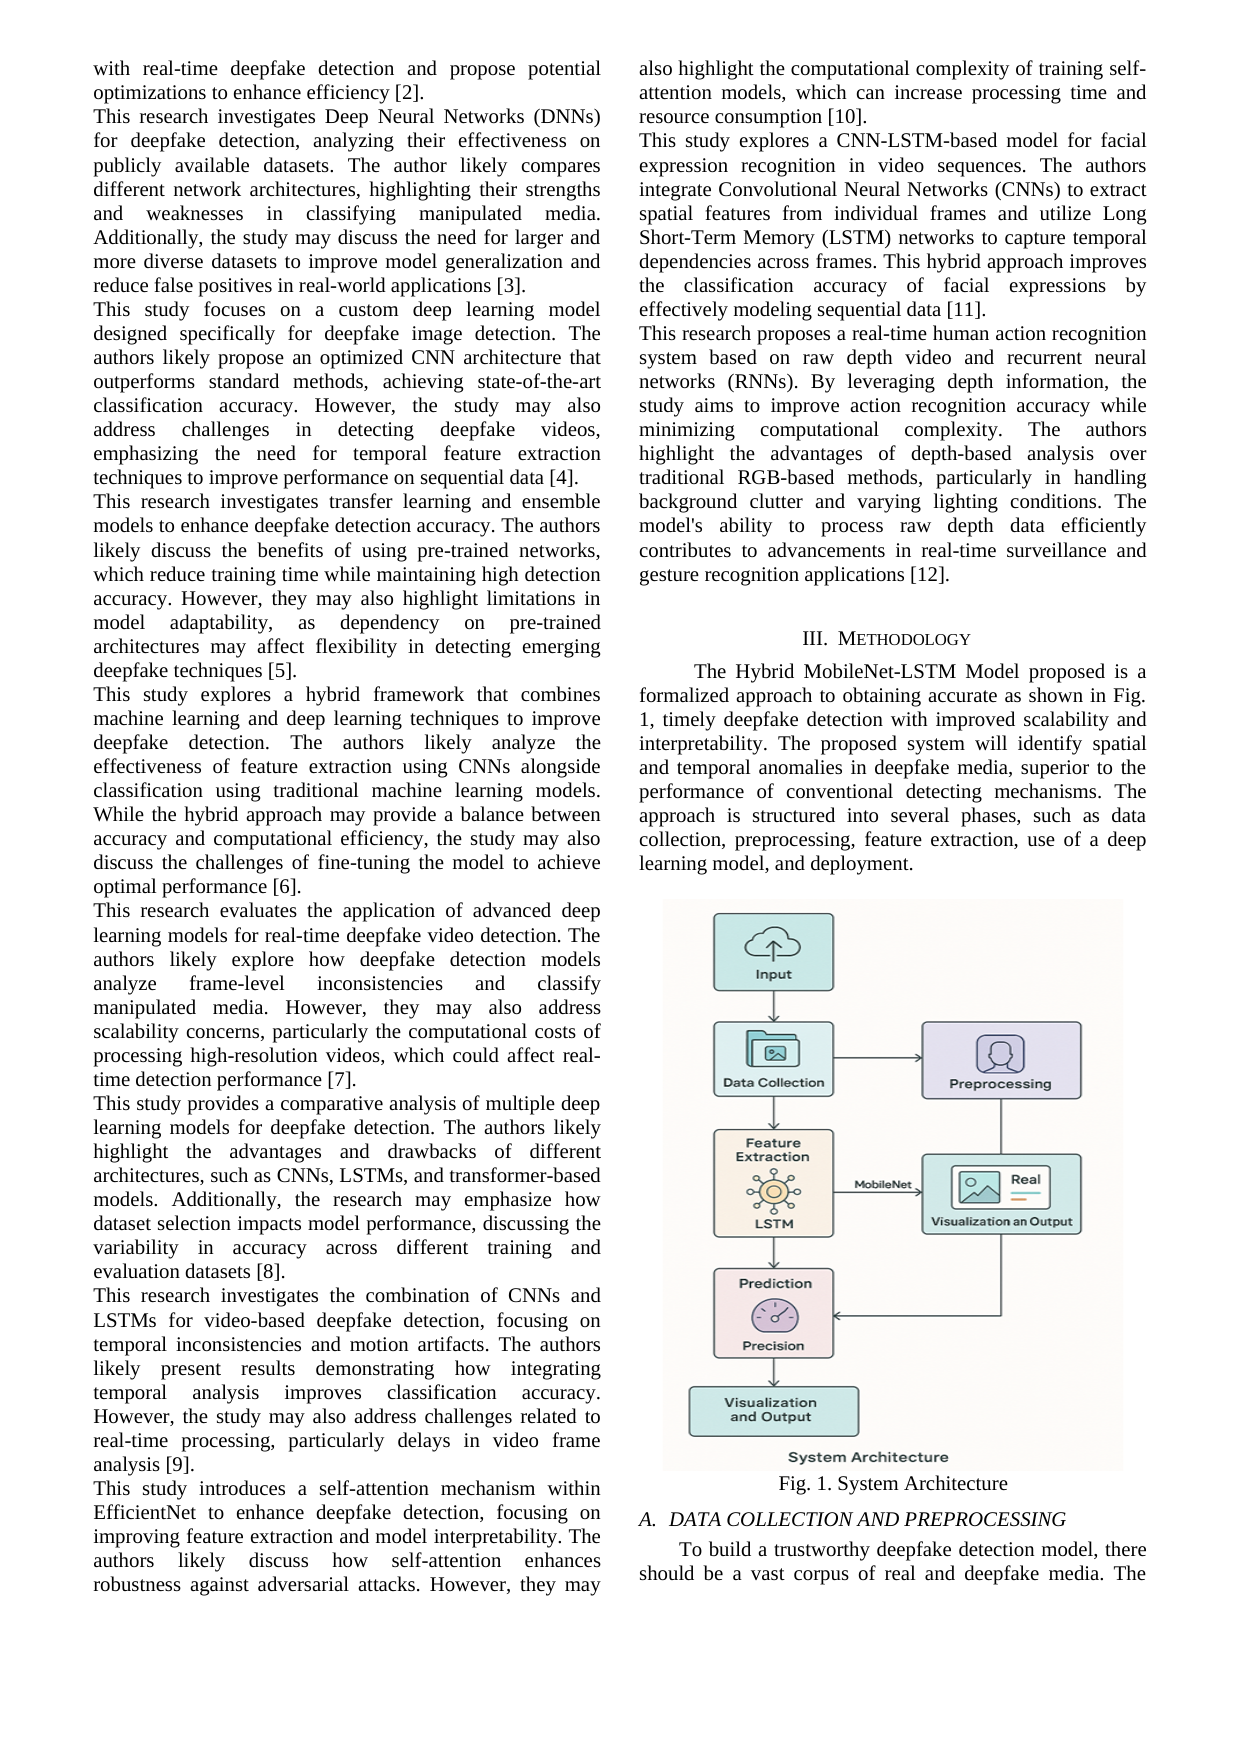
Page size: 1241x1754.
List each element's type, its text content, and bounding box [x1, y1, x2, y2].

text This study introduces a self-attention mechanism within EfficientNet to enhance deepfake detection, focusing on improving feature extraction and model interpretability. The authors likely discuss how self-attention enhances robustness against adversarial attacks. However, they may also highlight the computational complexity of training self-attention models, which can increase processing time and resource consumption [10]. [93, 1476, 601, 1596]
text This research investigates Deep Neural Networks (DNNs) for deepfake detection, analyzing their effectiveness on publicly available datasets. The author likely compares different network architectures, highlighting their strengths and weaknesses in classifying manipulated media. Additionally, the study may discuss the need for larger and more diverse datasets to improve model generalization and reduce false positives in real-world applications [3]. [93, 104, 601, 297]
text This research investigates the combination of CNNs and LSTMs for video-based deepfake detection, focusing on temporal inconsistencies and motion artifacts. The authors likely present results demonstrating how integrating temporal analysis improves classification accuracy. However, the study may also address challenges related to real-time processing, particularly delays in video frame analysis [9]. [93, 1283, 601, 1476]
text This study provides a comparative analysis of multiple deep learning models for deepfake detection. The authors likely highlight the advantages and drawbacks of different architectures, such as CNNs, LSTMs, and transformer-based models. Additionally, the research may emphasize how dataset selection impacts model performance, discussing the variability in accuracy across different training and evaluation datasets [8]. [93, 1091, 601, 1283]
text This research evaluates the application of advanced deep learning models for real-time deepfake video detection. The authors likely explore how deepfake detection models analyze frame-level inconsistencies and classify manipulated media. However, they may also address scalability concerns, particularly the computational costs of processing high-resolution videos, which could affect real-time detection performance [7]. [93, 898, 601, 1091]
text Fig. 1. System Architecture [639, 1470, 1147, 1494]
text This research proposes a real-time human action recognition system based on raw depth video and recurrent neural networks (RNNs). By leveraging depth information, the study aims to improve action recognition accuracy while minimizing computational complexity. The authors highlight the advantages of depth-based analysis over traditional RGB-based methods, particularly in handling background clutter and varying lighting conditions. The model's ability to process raw depth data efficiently contributes to advancements in real-time surveillance and gesture recognition applications [12]. [639, 321, 1147, 586]
text This study focuses on a custom deep learning model designed specifically for deepfake image detection. The authors likely propose an optimized CNN architecture that outperforms standard methods, achieving state-of-the-art classification accuracy. However, the study may also address challenges in detecting deepfake videos, emphasizing the need for temporal feature extraction techniques to improve performance on sequential data [4]. [93, 297, 601, 489]
subtitle Methodology [639, 626, 1147, 650]
text The Hybrid MobileNet-LSTM Model proposed is a formalized approach to obtaining accurate as shown in Fig. 1, timely deepfake detection with improved scalability and interpretability. The proposed system will identify spatial and temporal anomalies in deepfake media, superior to the performance of conventional detecting mechanisms. The approach is structured into several phases, such as data collection, preprocessing, feature extraction, use of a deep learning model, and deployment. [639, 659, 1147, 875]
text This study explores a CNN-LSTM-based model for facial expression recognition in video sequences. The authors integrate Convolutional Neural Networks (CNNs) to extract spatial features from individual frames and utilize Long Short-Term Memory (LSTM) networks to capture temporal dependencies across frames. This hybrid approach improves the classification accuracy of facial expressions by effectively modeling sequential data [11]. [639, 128, 1147, 321]
subtitle DATA COLLECTION AND PREPROCESSING [639, 1507, 1147, 1531]
text This study introduces a self-attention mechanism within EfficientNet to enhance deepfake detection, focusing on improving feature extraction and model interpretability. The authors likely discuss how self-attention enhances robustness against adversarial attacks. However, they may also highlight the computational complexity of training self-attention models, which can increase processing time and resource consumption [10]. [639, 56, 1147, 128]
picture [662, 899, 1124, 1471]
text This research investigates transfer learning and ensemble models to enhance deepfake detection accuracy. The authors likely discuss the benefits of using pre-trained networks, which reduce training time while maintaining high detection accuracy. However, they may also highlight limitations in model adaptability, as dependency on pre-trained architectures may affect flexibility in detecting emerging deepfake techniques [5]. [93, 489, 601, 682]
text This study explores a hybrid framework that combines machine learning and deep learning techniques to improve deepfake detection. The authors likely analyze the effectiveness of feature extraction using CNNs alongside classification using traditional machine learning models. While the hybrid approach may provide a balance between accuracy and computational efficiency, the study may also discuss the challenges of fine-tuning the model to achieve optimal performance [6]. [93, 682, 601, 898]
